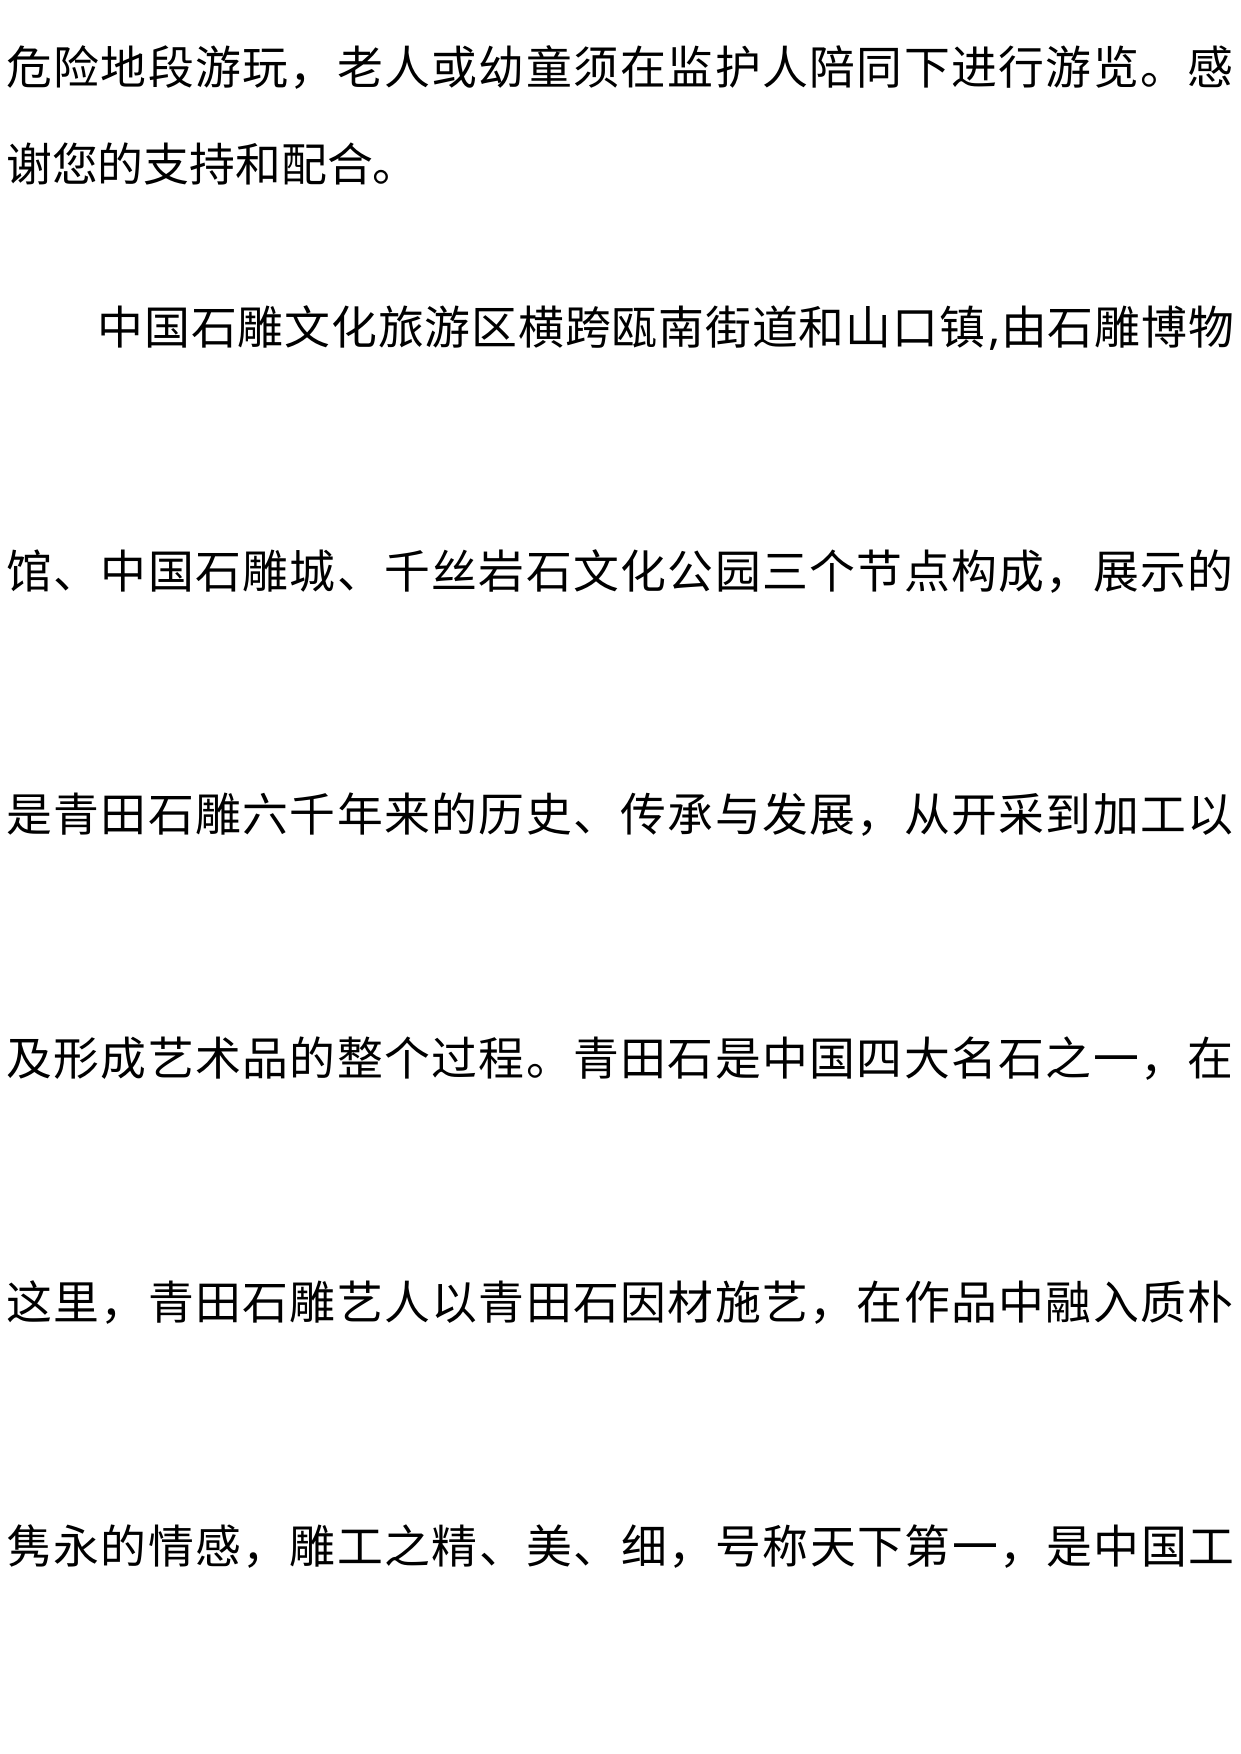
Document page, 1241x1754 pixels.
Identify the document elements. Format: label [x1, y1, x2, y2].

list [6, 16, 1234, 211]
text [6, 276, 1234, 1592]
